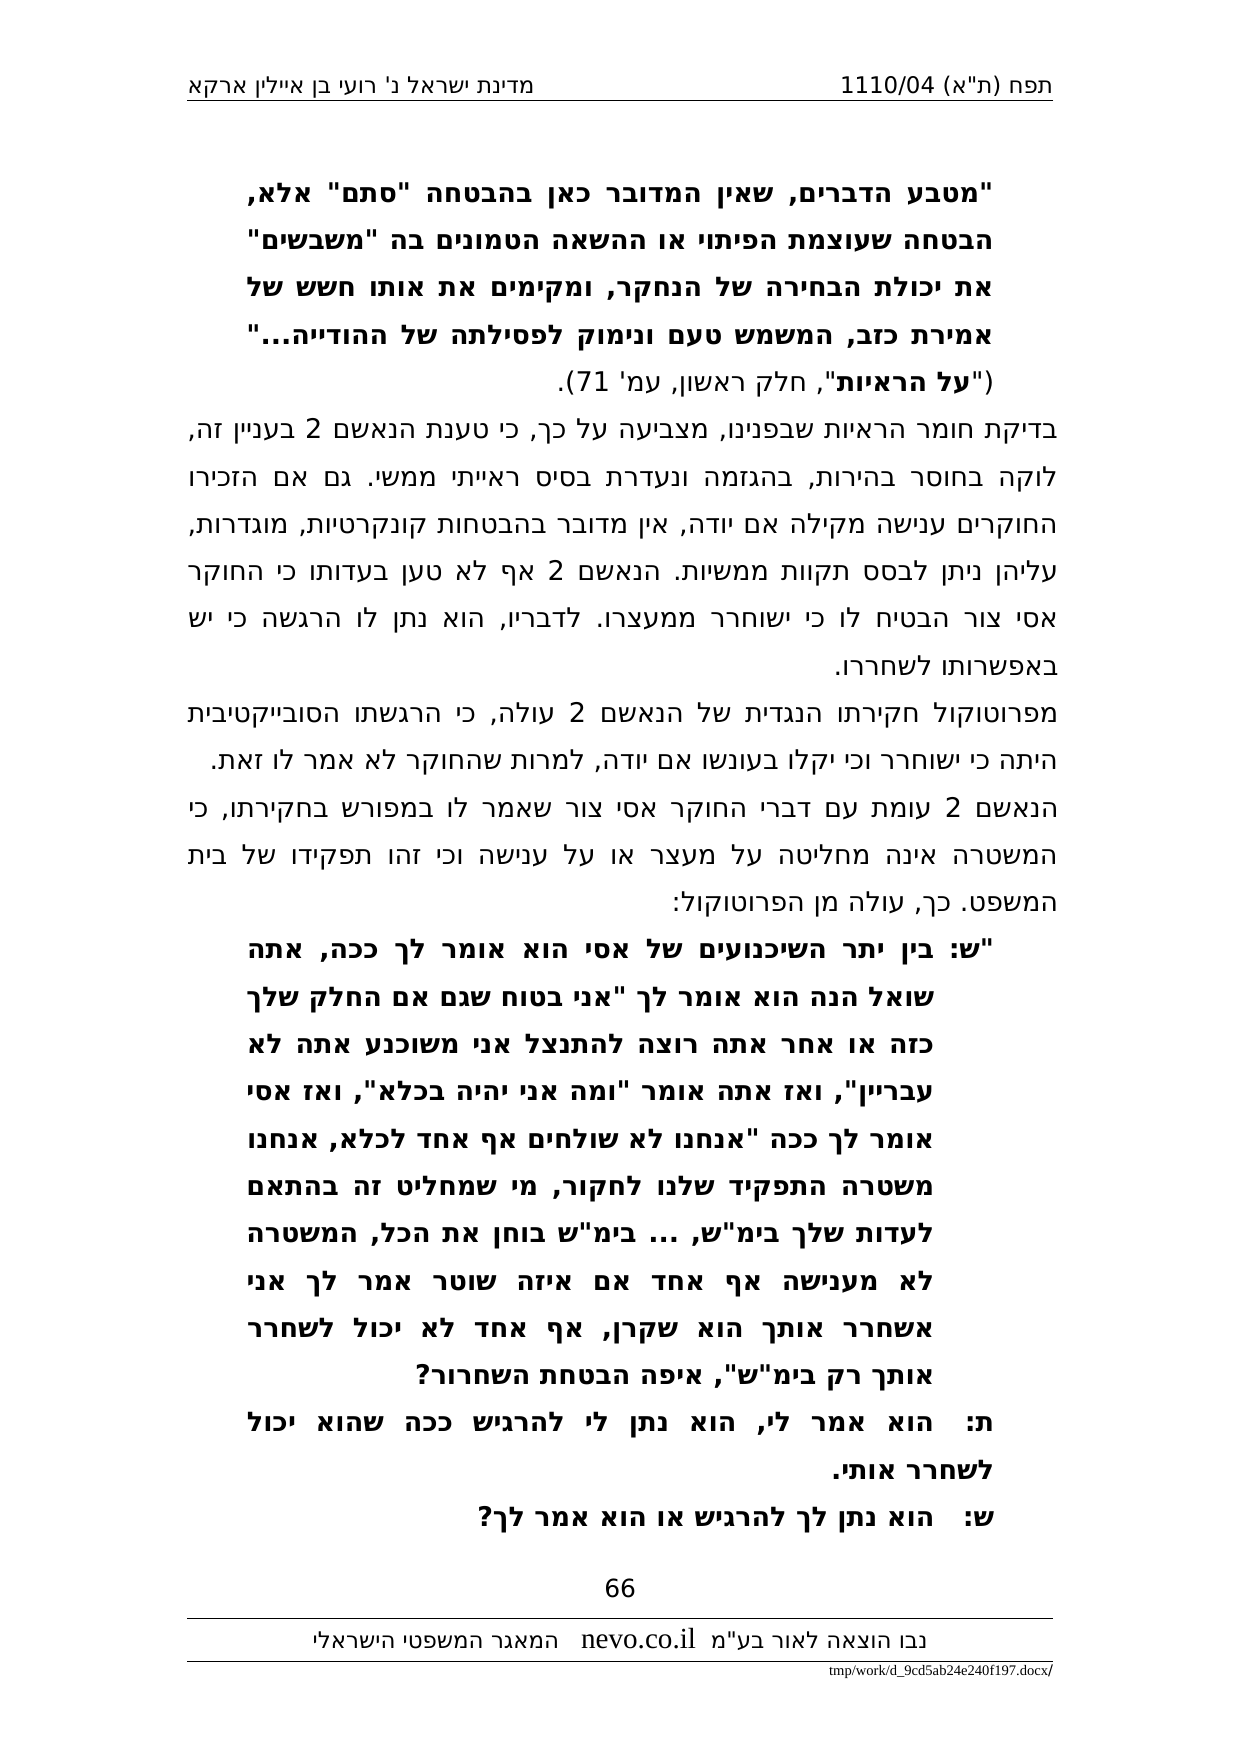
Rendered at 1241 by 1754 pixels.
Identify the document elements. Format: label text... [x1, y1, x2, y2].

text "מטבע הדברים, שאין המדובר כאן בהבטחה "סתם" אלא, הבטחה שעוצמת הפיתוי או ההשאה הטמונים בה "משבשים" את יכולת הבחירה של הנחקר, ומקימים את אותו חשש של אמירת כזב, המשמש טעם ונימוק לפסילתה של ההודייה..." ("על הראיות", חלק ראשון, עמ' 71). [246, 177, 994, 398]
text בדיקת חומר הראיות שבפנינו, מצביעה על כך, כי טענת הנאשם 2 בעניין זה, לוקה בחוסר בהירות, בהגזמה ונעדרת בסיס ראייתי ממשי. גם אם הזכירו החוקרים ענישה מקילה אם יודה, אין מדובר בהבטחות קונקרטיות, מוגדרות, עליהן ניתן לבסס תקוות ממשיות. הנאשם 2 אף לא טען בעדותו כי החוקר אסי צור הבטיח לו כי ישוחרר ממעצרו. לדבריו, הוא נתן לו הרגשה כי יש באפשרותו לשחררו. [187, 414, 1058, 682]
text ש: הוא נתן לך להרגיש או הוא אמר לך? [246, 1501, 994, 1533]
text ת: הוא אמר לי, הוא נתן לי להרגיש ככה שהוא יכול לשחרר אותי. [246, 1407, 994, 1486]
text "ש: בין יתר השיכנועים של אסי הוא אומר לך ככה, אתה שואל הנה הוא אומר לך "אני בטוח שגם אם החלק שלך כזה או אחר אתה רוצה להתנצל אני משוכנע אתה לא עבריין", ואז אתה אומר "ומה אני יהיה בכלא", ואז אסי אומר לך ככה "אנחנו לא שולחים אף אחד לכלא, אנחנו משטרה התפקיד שלנו לחקור, מי שמחליט זה בהתאם לעדות שלך בימ"ש, ... בימ"ש בוחן את הכל, המשטרה לא מענישה אף אחד אם איזה שוטר אמר לך אני אשחרר אותך הוא שקרן, אף אחד לא יכול לשחרר אותך רק בימ"ש", איפה הבטחת השחרור? [246, 934, 994, 1391]
text הנאשם 2 עומת עם דברי החוקר אסי צור שאמר לו במפורש בחקירתו, כי המשטרה אינה מחליטה על מעצר או על ענישה וכי זהו תפקידו של בית המשפט. כך, עולה מן הפרוטוקול: [187, 792, 1058, 918]
text מפרוטוקול חקירתו הנגדית של הנאשם 2 עולה, כי הרגשתו הסובייקטיבית היתה כי ישוחרר וכי יקלו בעונשו אם יודה, למרות שהחוקר לא אמר לו זאת. [187, 697, 1058, 776]
